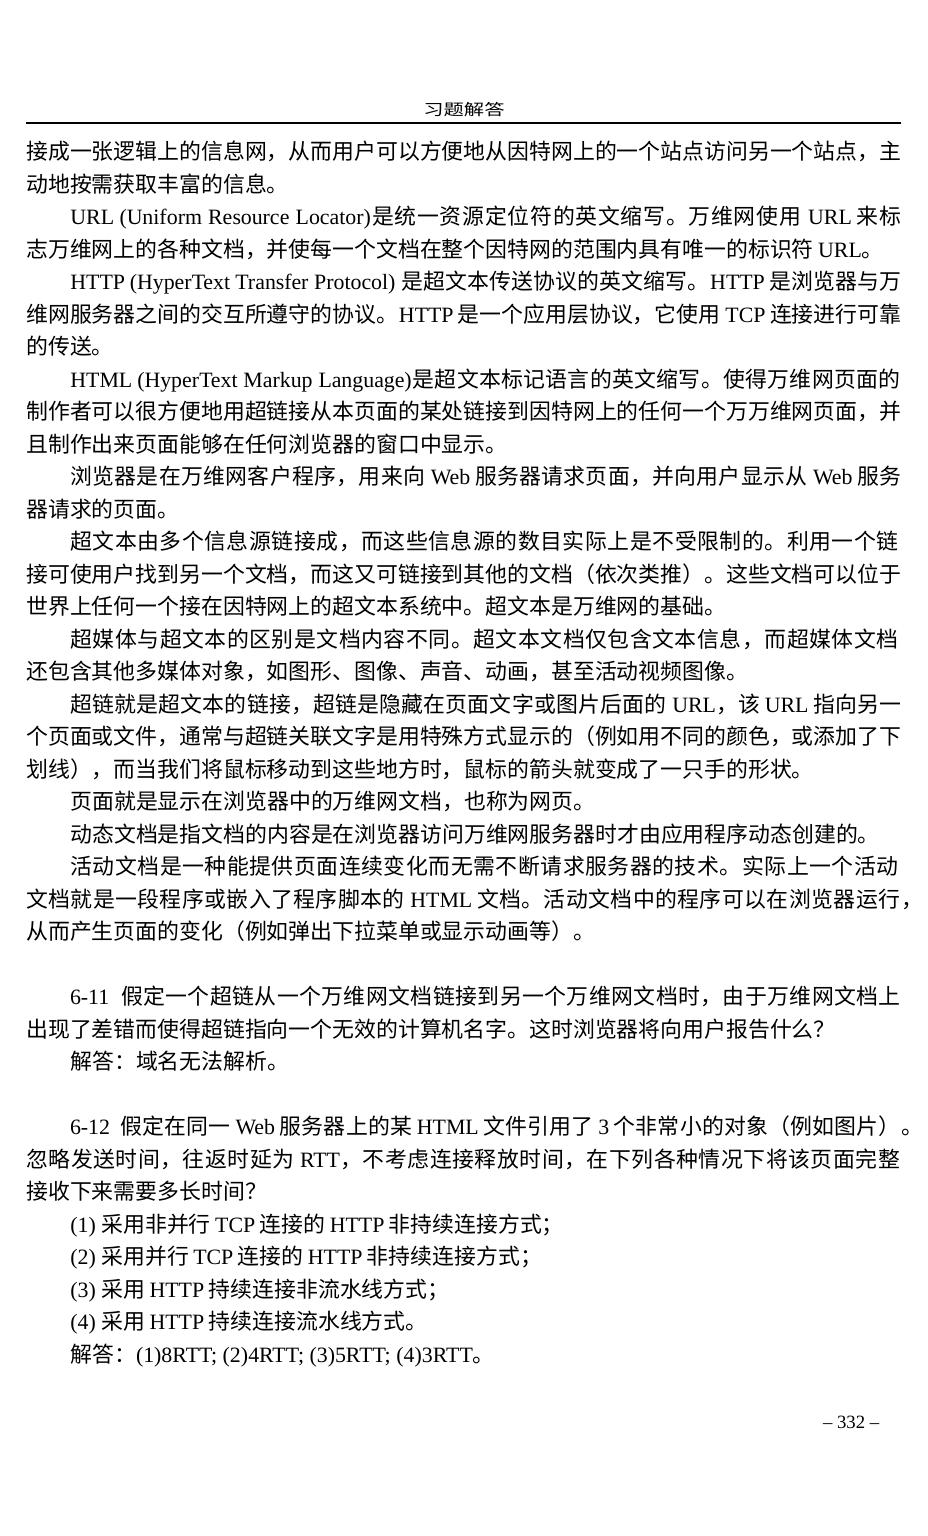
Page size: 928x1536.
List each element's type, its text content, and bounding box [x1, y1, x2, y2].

text 解答：域名无法解析。 [26, 1044, 901, 1076]
text 动态文档是指文档的内容是在浏览器访问万维网服务器时才由应用程序动态创建的。 [26, 816, 901, 849]
text 超文本由多个信息源链接成，而这些信息源的数目实际上是不受限制的。利用一个链接可使用户找到另一个文档，而这又可链接到其他的文档（依次类推）。这些文档可以位于世界上任何一个接在因特网上的超文本系统中。超文本是万维网的基础。 [26, 524, 901, 621]
text 解答：(1)8RTT; (2)4RTT; (3)5RTT; (4)3RTT。 [26, 1336, 901, 1369]
list 假定在同一Web服务器上的某HTML文件引用了3个非常小的对象（例如图片）。忽略发送时间，往返时延为RTT，不考虑连接释放时间，在下列各种情况下将该页面完整接收下来需要多长时间？ [26, 1109, 901, 1206]
text (3) 采用HTTP持续连接非流水线方式； [26, 1271, 901, 1304]
text (2) 采用并行TCP连接的HTTP非持续连接方式； [26, 1239, 901, 1271]
text URL (Uniform Resource Locator)是统一资源定位符的英文缩写。万维网使用URL来标志万维网上的各种文档，并使每一个文档在整个因特网的范围内具有唯一的标识符URL。 [26, 199, 901, 264]
text HTML (HyperText Markup Language)是超文本标记语言的英文缩写。使得万维网页面的制作者可以很方便地用超链接从本页面的某处链接到因特网上的任何一个万万维网页面，并且制作出来页面能够在任何浏览器的窗口中显示。 [26, 361, 901, 459]
text 页面就是显示在浏览器中的万维网文档，也称为网页。 [26, 784, 901, 816]
list 假定一个超链从一个万维网文档链接到另一个万维网文档时，由于万维网文档上出现了差错而使得超链指向一个无效的计算机名字。这时浏览器将向用户报告什么？ [26, 979, 901, 1044]
text 超媒体与超文本的区别是文档内容不同。超文本文档仅包含文本信息，而超媒体文档还包含其他多媒体对象，如图形、图像、声音、动画，甚至活动视频图像。 [26, 621, 901, 686]
text 浏览器是在万维网客户程序，用来向Web服务器请求页面，并向用户显示从Web服务器请求的页面。 [26, 459, 901, 524]
text (4) 采用HTTP持续连接流水线方式。 [26, 1304, 901, 1336]
text 活动文档是一种能提供页面连续变化而无需不断请求服务器的技术。实际上一个活动文档就是一段程序或嵌入了程序脚本的HTML文档。活动文档中的程序可以在浏览器运行，从而产生页面的变化（例如弹出下拉菜单或显示动画等）。 [26, 849, 901, 946]
text 超链就是超文本的链接，超链是隐藏在页面文字或图片后面的URL，该URL指向另一个页面或文件，通常与超链关联文字是用特殊方式显示的（例如用不同的颜色，或添加了下划线），而当我们将鼠标移动到这些地方时，鼠标的箭头就变成了一只手的形状。 [26, 686, 901, 784]
text (1) 采用非并行TCP连接的HTTP非持续连接方式； [26, 1206, 901, 1239]
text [26, 134, 901, 199]
text HTTP (HyperText Transfer Protocol) 是超文本传送协议的英文缩写。HTTP是浏览器与万维网服务器之间的交互所遵守的协议。HTTP是一个应用层协议，它使用TCP连接进行可靠的传送。 [26, 264, 901, 361]
